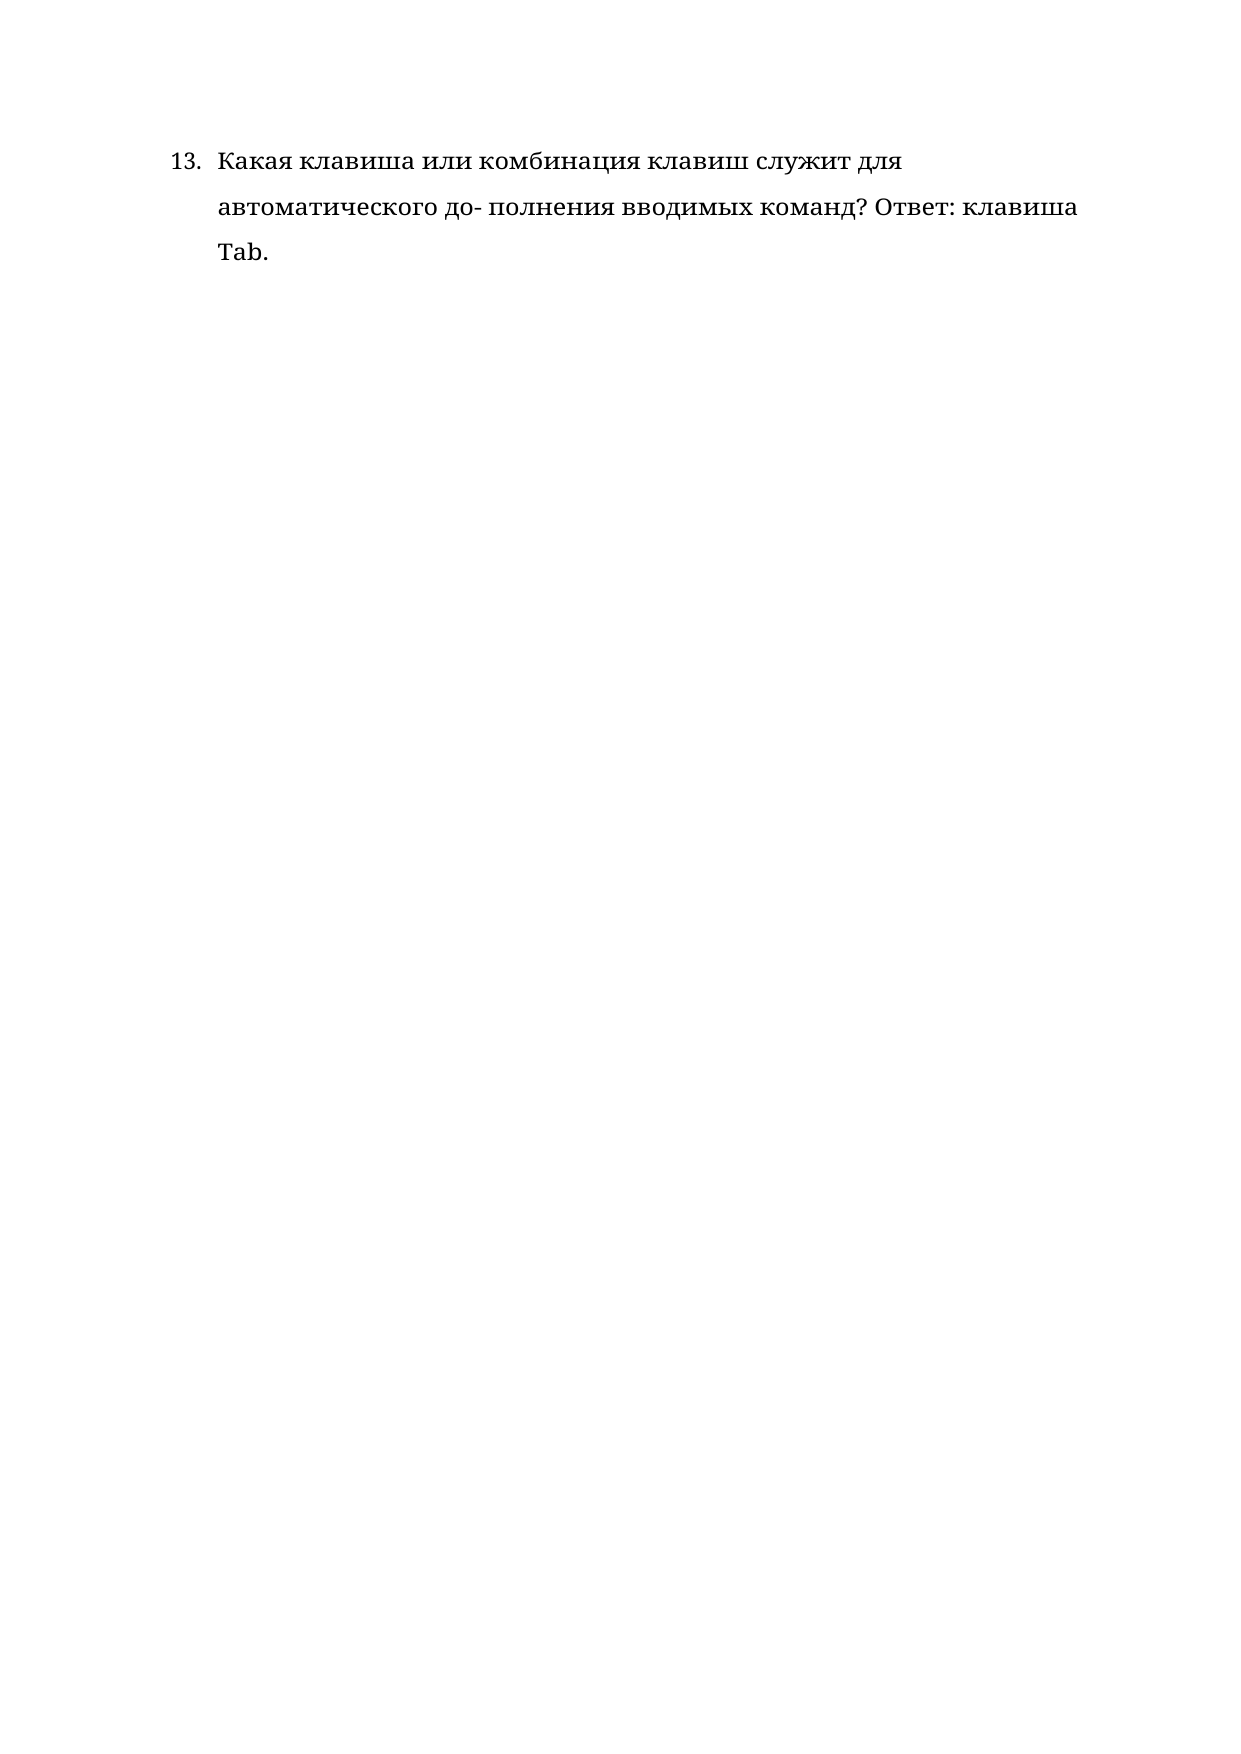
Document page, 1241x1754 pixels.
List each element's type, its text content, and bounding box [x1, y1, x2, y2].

list Какая клавиша или комбинация клавиш служит для автоматического до- полнения вводимых команд? Ответ: клавиша Tab. [170, 145, 1090, 267]
